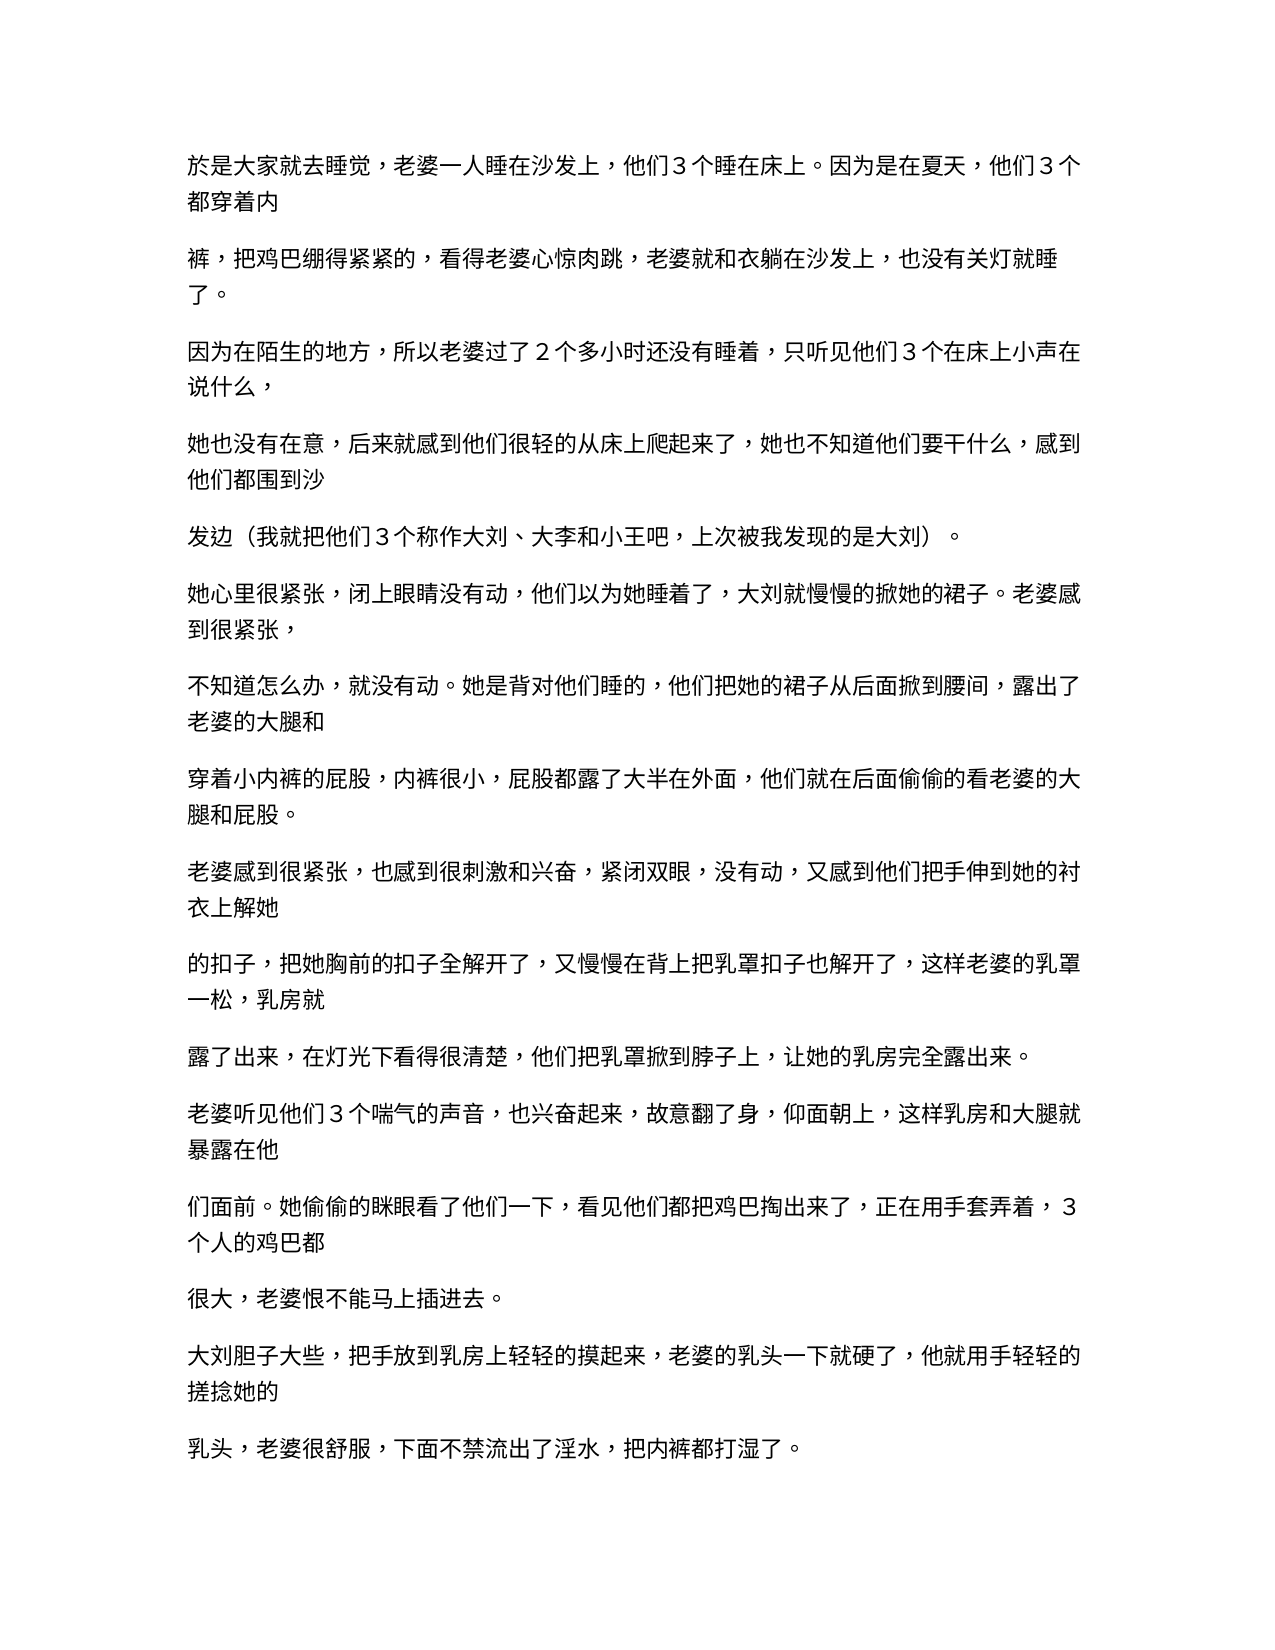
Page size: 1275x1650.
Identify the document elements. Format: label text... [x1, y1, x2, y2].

text 的扣子，把她胸前的扣子全解开了，又慢慢在背上把乳罩扣子也解开了，这样老婆的乳罩一松，乳房就 [187, 948, 1087, 1016]
text 因为在陌生的地方，所以老婆过了２个多小时还没有睡着，只听见他们３个在床上小声在说什么， [187, 335, 1087, 403]
text 於是大家就去睡觉，老婆一人睡在沙发上，他们３个睡在床上。因为是在夏天，他们３个都穿着内 [187, 150, 1087, 217]
text 老婆感到很紧张，也感到很刺激和兴奋，紧闭双眼，没有动，又感到他们把手伸到她的衬衣上解她 [187, 856, 1087, 923]
text 裤，把鸡巴绷得紧紧的，看得老婆心惊肉跳，老婆就和衣躺在沙发上，也没有关灯就睡了。 [187, 243, 1087, 310]
text 很大，老婆恨不能马上插进去。 [187, 1283, 1087, 1314]
text 露了出来，在灯光下看得很清楚，他们把乳罩掀到脖子上，让她的乳房完全露出来。 [187, 1041, 1087, 1072]
text 不知道怎么办，就没有动。她是背对他们睡的，他们把她的裙子从后面掀到腰间，露出了老婆的大腿和 [187, 670, 1087, 737]
text 老婆听见他们３个喘气的声音，也兴奋起来，故意翻了身，仰面朝上，这样乳房和大腿就暴露在他 [187, 1098, 1087, 1165]
text 们面前。她偷偷的眯眼看了他们一下，看见他们都把鸡巴掏出来了，正在用手套弄着，３个人的鸡巴都 [187, 1191, 1087, 1258]
text 发边（我就把他们３个称作大刘、大李和小王吧，上次被我发现的是大刘）。 [187, 521, 1087, 552]
text 大刘胆子大些，把手放到乳房上轻轻的摸起来，老婆的乳头一下就硬了，他就用手轻轻的搓捻她的 [187, 1340, 1087, 1407]
text 穿着小内裤的屁股，内裤很小，屁股都露了大半在外面，他们就在后面偷偷的看老婆的大腿和屁股。 [187, 763, 1087, 830]
text 她也没有在意，后来就感到他们很轻的从床上爬起来了，她也不知道他们要干什么，感到他们都围到沙 [187, 428, 1087, 495]
text 乳头，老婆很舒服，下面不禁流出了淫水，把内裤都打湿了。 [187, 1433, 1087, 1464]
text 她心里很紧张，闭上眼睛没有动，他们以为她睡着了，大刘就慢慢的掀她的裙子。老婆感到很紧张， [187, 578, 1087, 645]
